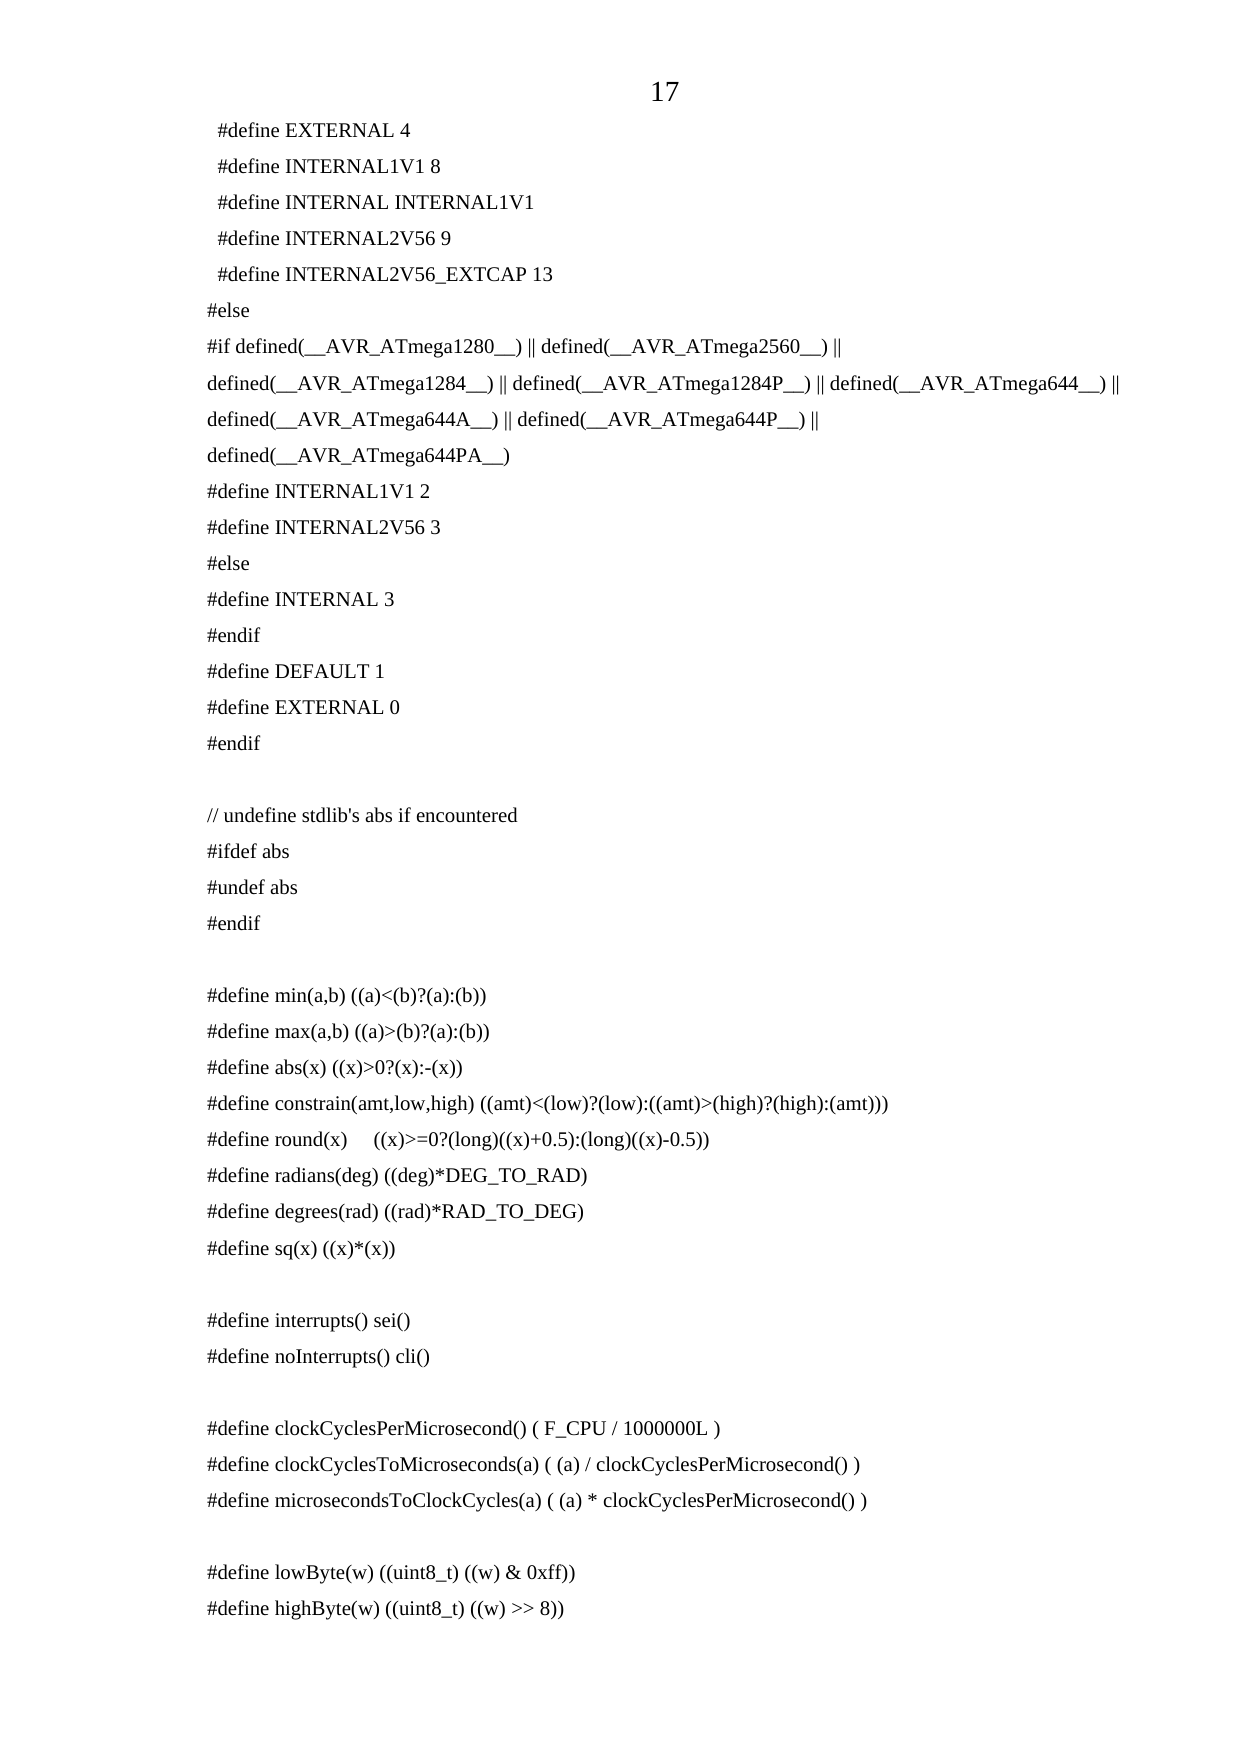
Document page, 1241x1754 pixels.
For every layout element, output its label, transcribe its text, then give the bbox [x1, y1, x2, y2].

text #define clockCyclesToMicroseconds(a) ( (a) / clockCyclesPerMicrosecond() ) [207, 1452, 1122, 1476]
text #endif [207, 623, 1122, 647]
text #define max(a,b) ((a)>(b)?(a):(b)) [207, 1019, 1122, 1043]
text #define round(x) ((x)>=0?(long)((x)+0.5):(long)((x)-0.5)) [207, 1127, 1122, 1151]
text #endif [207, 731, 1122, 755]
text #define sq(x) ((x)*(x)) [207, 1236, 1122, 1259]
text #ifdef abs [207, 839, 1122, 863]
text #else [207, 298, 1122, 322]
text #undef abs [207, 875, 1122, 899]
text #define radians(deg) ((deg)*DEG_TO_RAD) [207, 1163, 1122, 1187]
text #define INTERNAL2V56_EXTCAP 13 [207, 262, 1122, 286]
text #define abs(x) ((x)>0?(x):-(x)) [207, 1055, 1122, 1079]
text #define INTERNAL1V1 8 [207, 154, 1122, 178]
text #define INTERNAL2V56 9 [207, 226, 1122, 250]
text #define clockCyclesPerMicrosecond() ( F_CPU / 1000000L ) [207, 1416, 1122, 1440]
text #define DEFAULT 1 [207, 659, 1122, 683]
text #define INTERNAL INTERNAL1V1 [207, 190, 1122, 214]
text #define degrees(rad) ((rad)*RAD_TO_DEG) [207, 1199, 1122, 1223]
text #define EXTERNAL 0 [207, 695, 1122, 719]
text #define microsecondsToClockCycles(a) ( (a) * clockCyclesPerMicrosecond() ) [207, 1488, 1122, 1512]
text #define INTERNAL 3 [207, 587, 1122, 611]
text #define min(a,b) ((a)<(b)?(a):(b)) [207, 983, 1122, 1007]
text #endif [207, 911, 1122, 935]
text #define INTERNAL2V56 3 [207, 515, 1122, 539]
text #define lowByte(w) ((uint8_t) ((w) & 0xff)) [207, 1560, 1122, 1584]
text #if defined(__AVR_ATmega1280__) || defined(__AVR_ATmega2560__) || defined(__AVR_ATmega1284__) || defined(__AVR_ATmega1284P__) || defined(__AVR_ATmega644__) || defined(__AVR_ATmega644A__) || defined(__AVR_ATmega644P__) || defined(__AVR_ATmega644PA__) [207, 334, 1122, 467]
text #define highByte(w) ((uint8_t) ((w) >> 8)) [207, 1596, 1122, 1620]
text #define interrupts() sei() [207, 1308, 1122, 1332]
text #define INTERNAL1V1 2 [207, 479, 1122, 503]
text #define EXTERNAL 4 [207, 118, 1122, 142]
text #define constrain(amt,low,high) ((amt)<(low)?(low):((amt)>(high)?(high):(amt))) [207, 1091, 1122, 1115]
text #else [207, 551, 1122, 575]
text #define noInterrupts() cli() [207, 1344, 1122, 1368]
text // undefine stdlib's abs if encountered [207, 803, 1122, 827]
